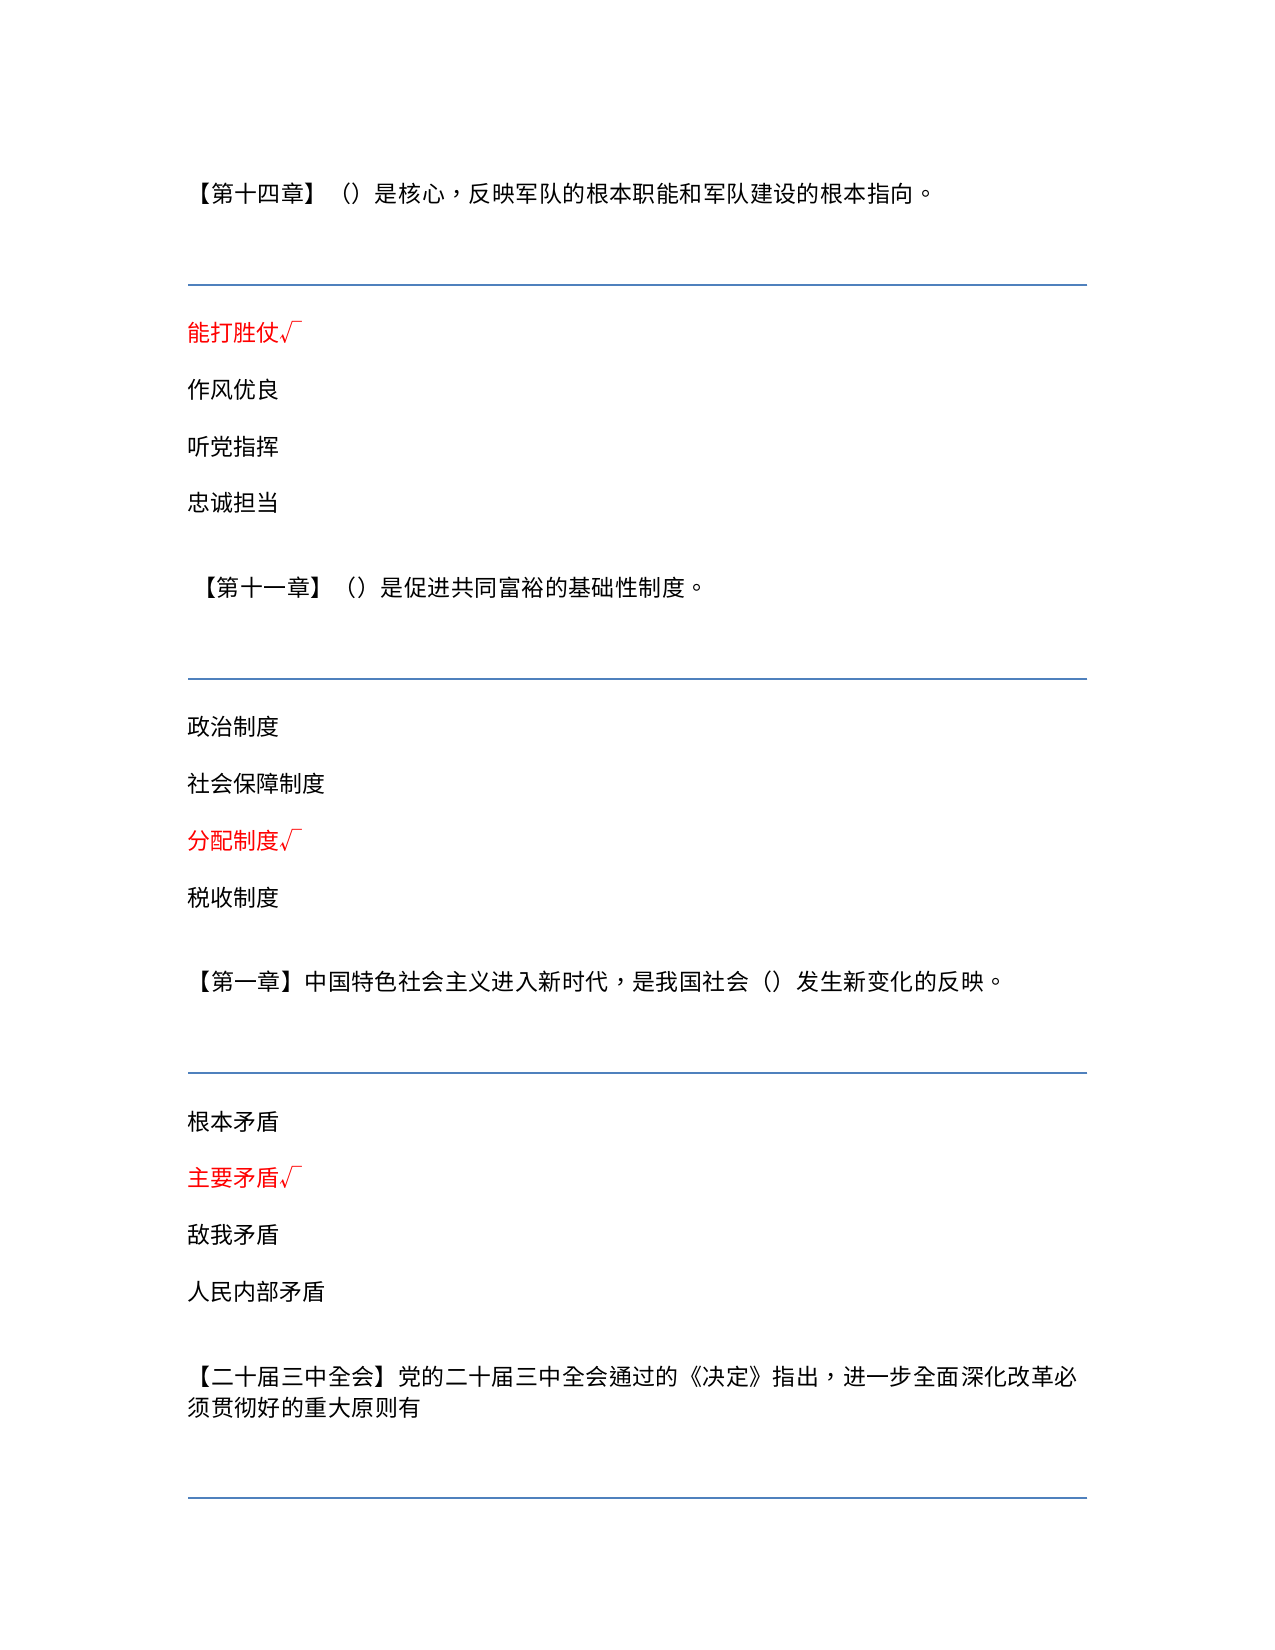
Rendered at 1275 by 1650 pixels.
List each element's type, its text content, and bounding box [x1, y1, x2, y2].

text 分配制度√ [187, 825, 1087, 856]
title 【第一章】中国特色社会主义进入新时代，是我国社会（）发生新变化的反映。 [187, 938, 1087, 1074]
title 【第十一章】（）是促进共同富裕的基础性制度。 [187, 544, 1087, 680]
text 社会保障制度 [187, 768, 1087, 799]
title 【第十四章】（）是核心，反映军队的根本职能和军队建设的根本指向。 [187, 150, 1087, 286]
text 敌我矛盾 [187, 1219, 1087, 1250]
text 根本矛盾 [187, 1105, 1087, 1137]
text 作风优良 [187, 374, 1087, 405]
text 听党指挥 [187, 431, 1087, 462]
title 【二十届三中全会】党的二十届三中全会通过的《决定》指出，进一步全面深化改革必须贯彻好的重大原则有 [187, 1332, 1087, 1499]
text 主要矛盾√ [187, 1162, 1087, 1193]
text 人民内部矛盾 [187, 1276, 1087, 1307]
text 税收制度 [187, 882, 1087, 913]
text 能打胜仗√ [187, 317, 1087, 348]
text 忠诚担当 [187, 487, 1087, 519]
text 政治制度 [187, 711, 1087, 742]
